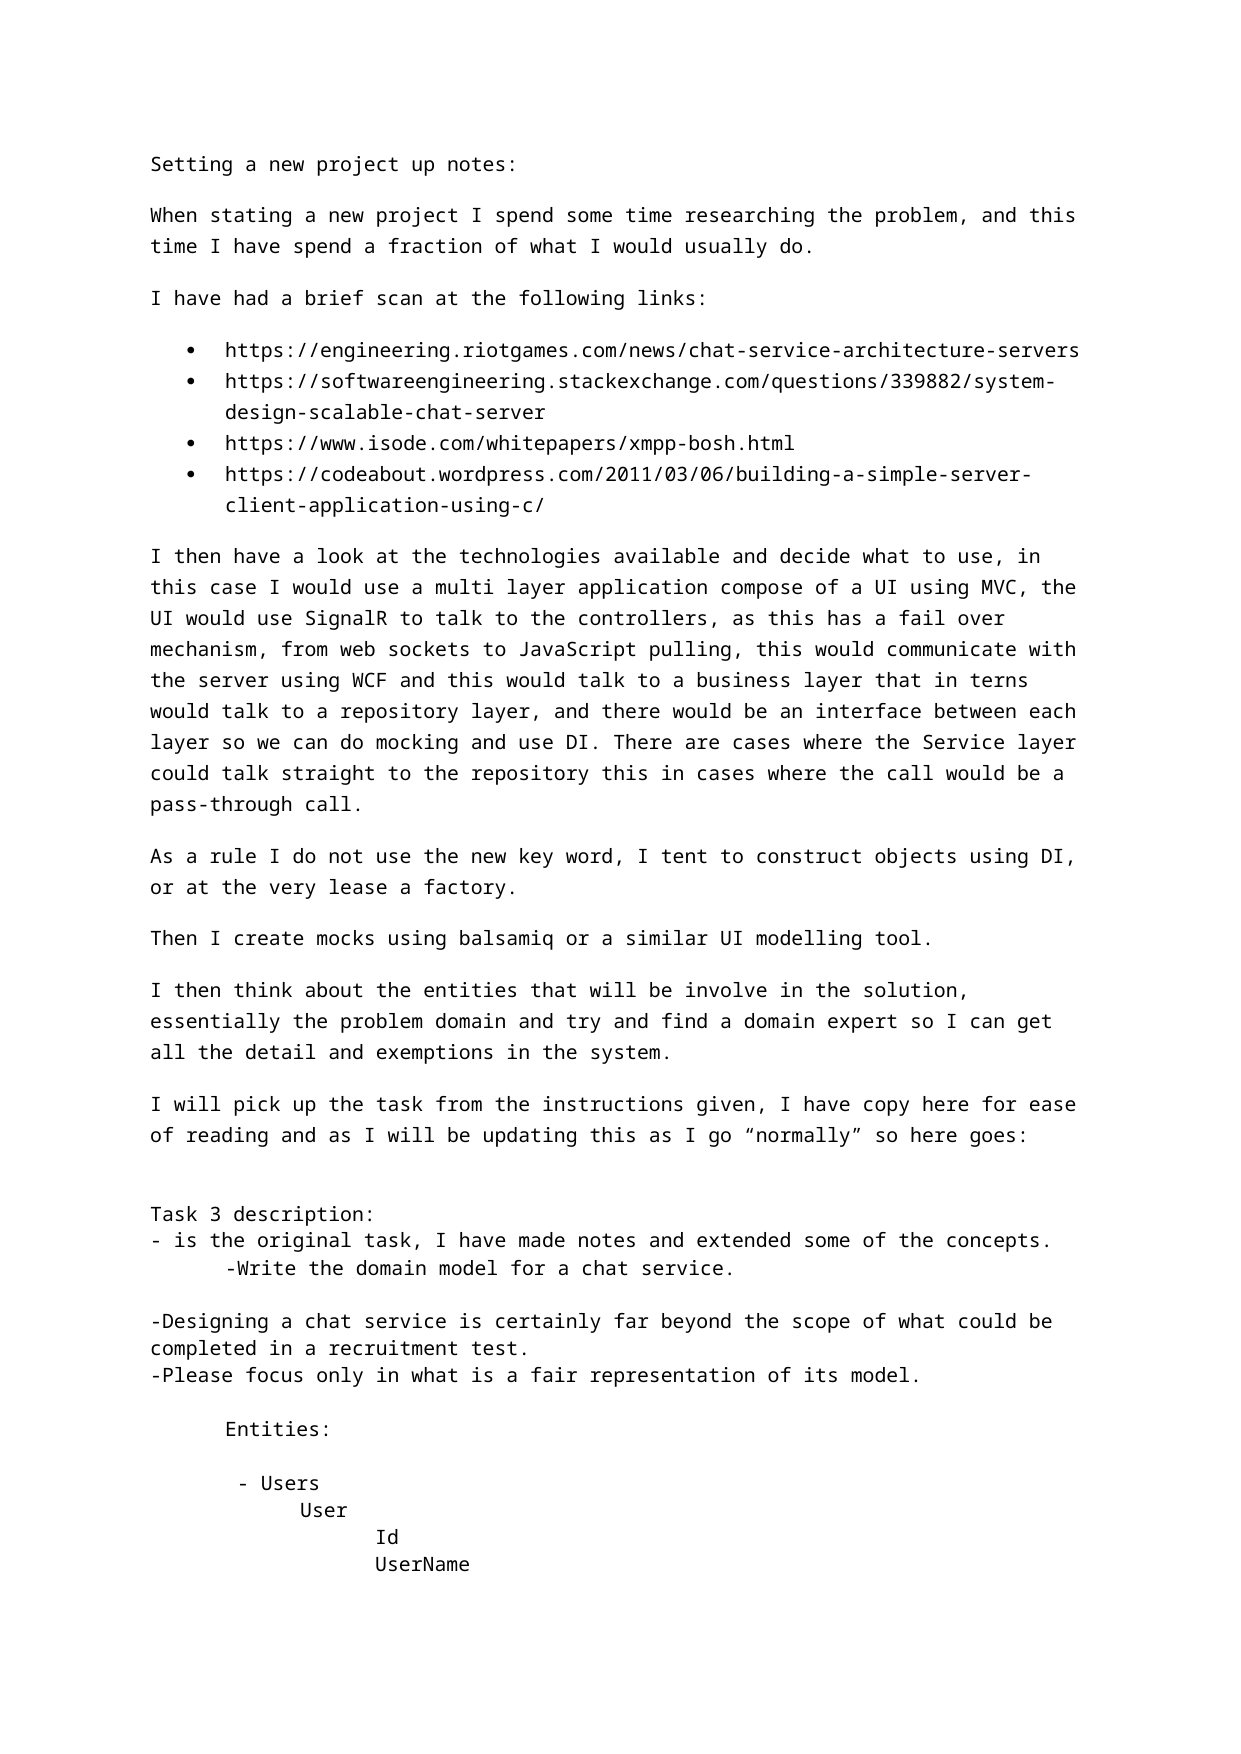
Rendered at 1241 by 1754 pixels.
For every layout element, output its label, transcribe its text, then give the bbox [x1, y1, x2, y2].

text I will pick up the task from the instructions given, I have copy here for ease of reading and as I will be updating this as I go “normally” so here goes: [150, 1090, 1090, 1148]
text UserName [150, 1551, 1090, 1577]
text Setting a new project up notes: [150, 150, 1090, 177]
text I have had a brief scan at the following links: [150, 284, 1090, 311]
text Then I create mocks using balsamiq or a similar UI modelling tool. [150, 925, 1090, 952]
text Task 3 description: [150, 1200, 1090, 1227]
text - Users [150, 1469, 1090, 1497]
list https://engineering.riotgames.com/news/chat-service-architecture-servers [187, 336, 1090, 363]
text -Please focus only in what is a fair representation of its model. [150, 1362, 1090, 1389]
text -Designing a chat service is certainly far beyond the scope of what could be completed in a recruitment test. [150, 1308, 1090, 1362]
text - is the original task, I have made notes and extended some of the concepts. [150, 1227, 1090, 1254]
text -Write the domain model for a chat service. [150, 1254, 1090, 1281]
text When stating a new project I spend some time researching the problem, and this time I have spend a fraction of what I would usually do. [150, 202, 1090, 260]
text User [150, 1497, 1090, 1523]
text I then have a look at the technologies available and decide what to use, in this case I would use a multi layer application compose of a UI using MVC, the UI would use SignalR to talk to the controllers, as this has a fail over mechanism, from web sockets to JavaScript pulling, this would communicate with the server using WCF and this would talk to a business layer that in terns would talk to a repository layer, and there would be an interface between each layer so we can do mocking and use DI. There are cases where the Service layer could talk straight to the repository this in cases where the call would be a pass-through call. [150, 543, 1090, 817]
text Id [150, 1523, 1090, 1551]
list https://www.isode.com/whitepapers/xmpp-bosh.html [187, 429, 1090, 456]
list https://softwareengineering.stackexchange.com/questions/339882/system-design-scalable-chat-server [187, 367, 1090, 425]
text As a rule I do not use the new key word, I tent to construct objects using DI, or at the very lease a factory. [150, 842, 1090, 900]
list https://codeabout.wordpress.com/2011/03/06/building-a-simple-server-client-application-using-c/ [187, 460, 1090, 518]
text I then think about the entities that will be involve in the solution, essentially the problem domain and try and find a domain expert so I can get all the detail and exemptions in the system. [150, 976, 1090, 1065]
text Entities: [150, 1416, 1090, 1443]
